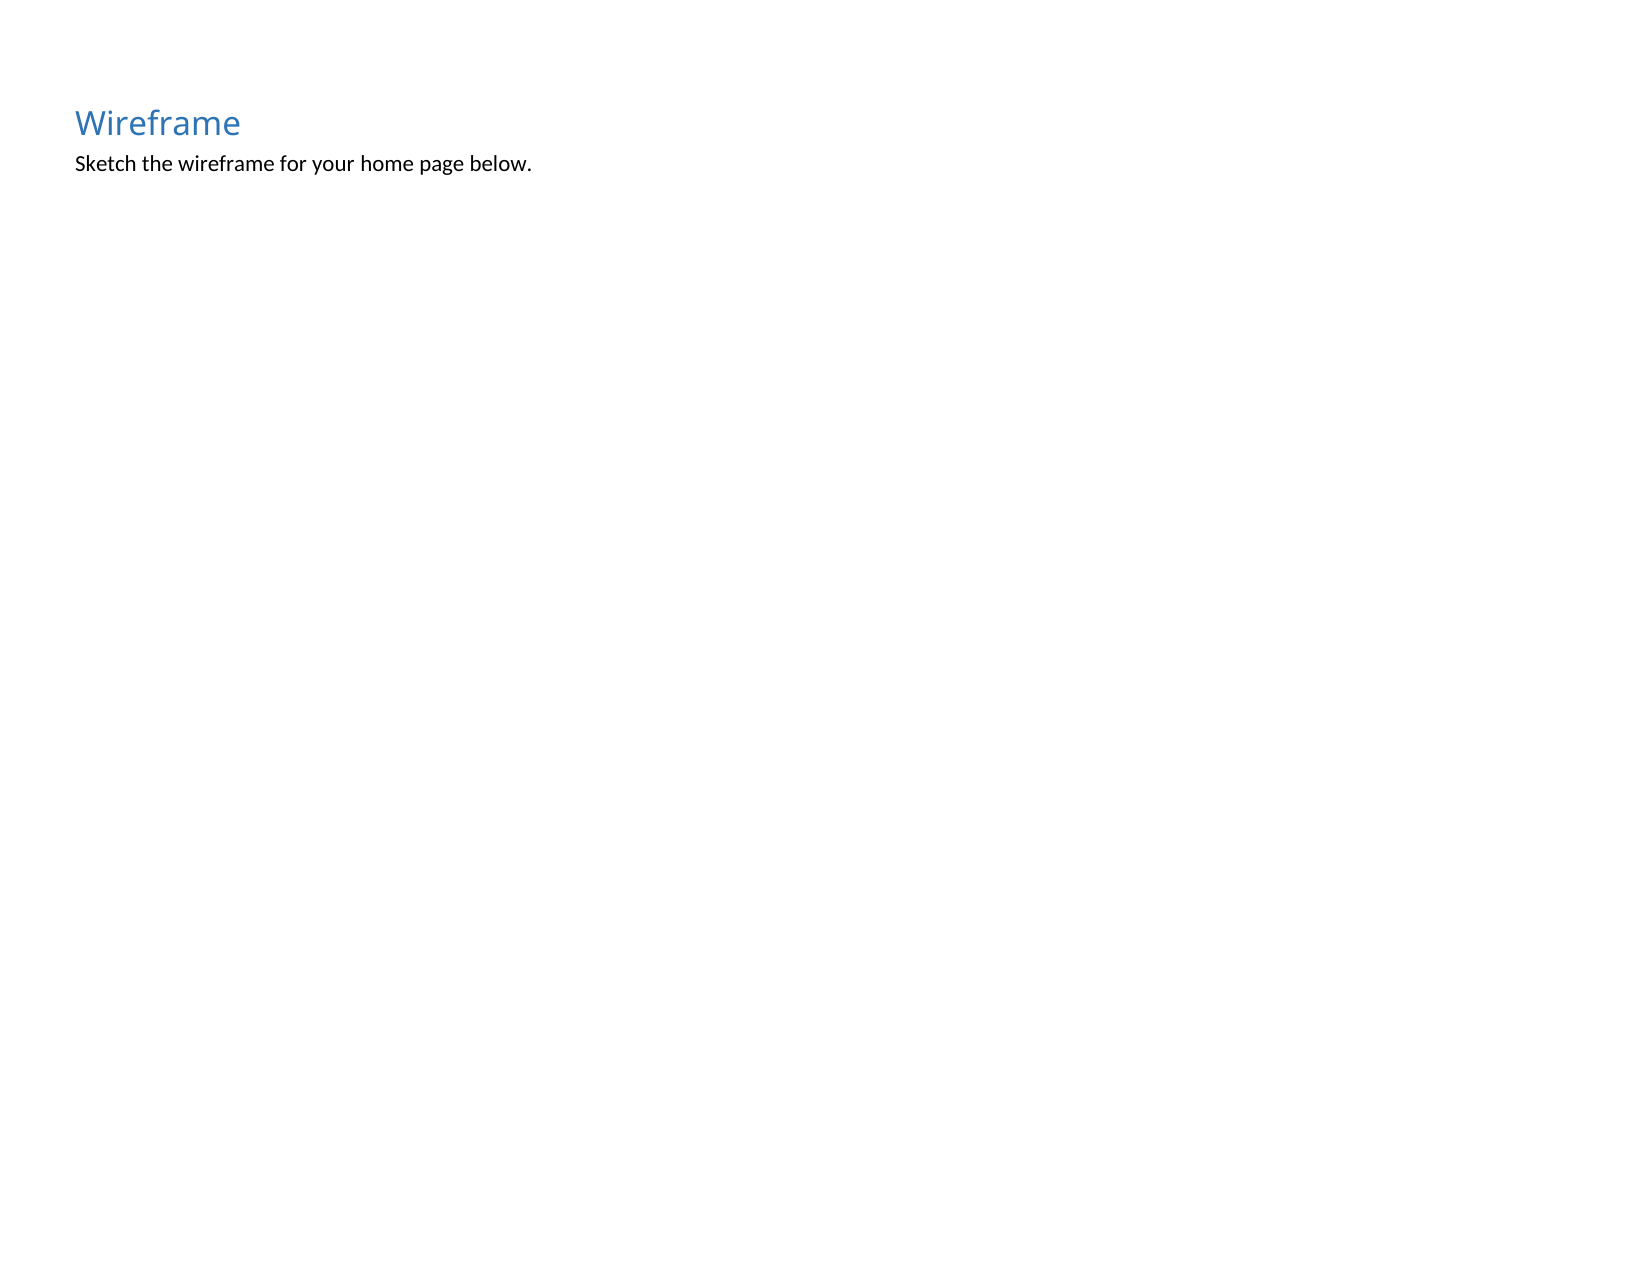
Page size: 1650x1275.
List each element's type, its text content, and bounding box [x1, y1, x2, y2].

text Sketch the wireframe for your home page below. [75, 149, 1575, 177]
subtitle Wireframe [75, 100, 1575, 145]
